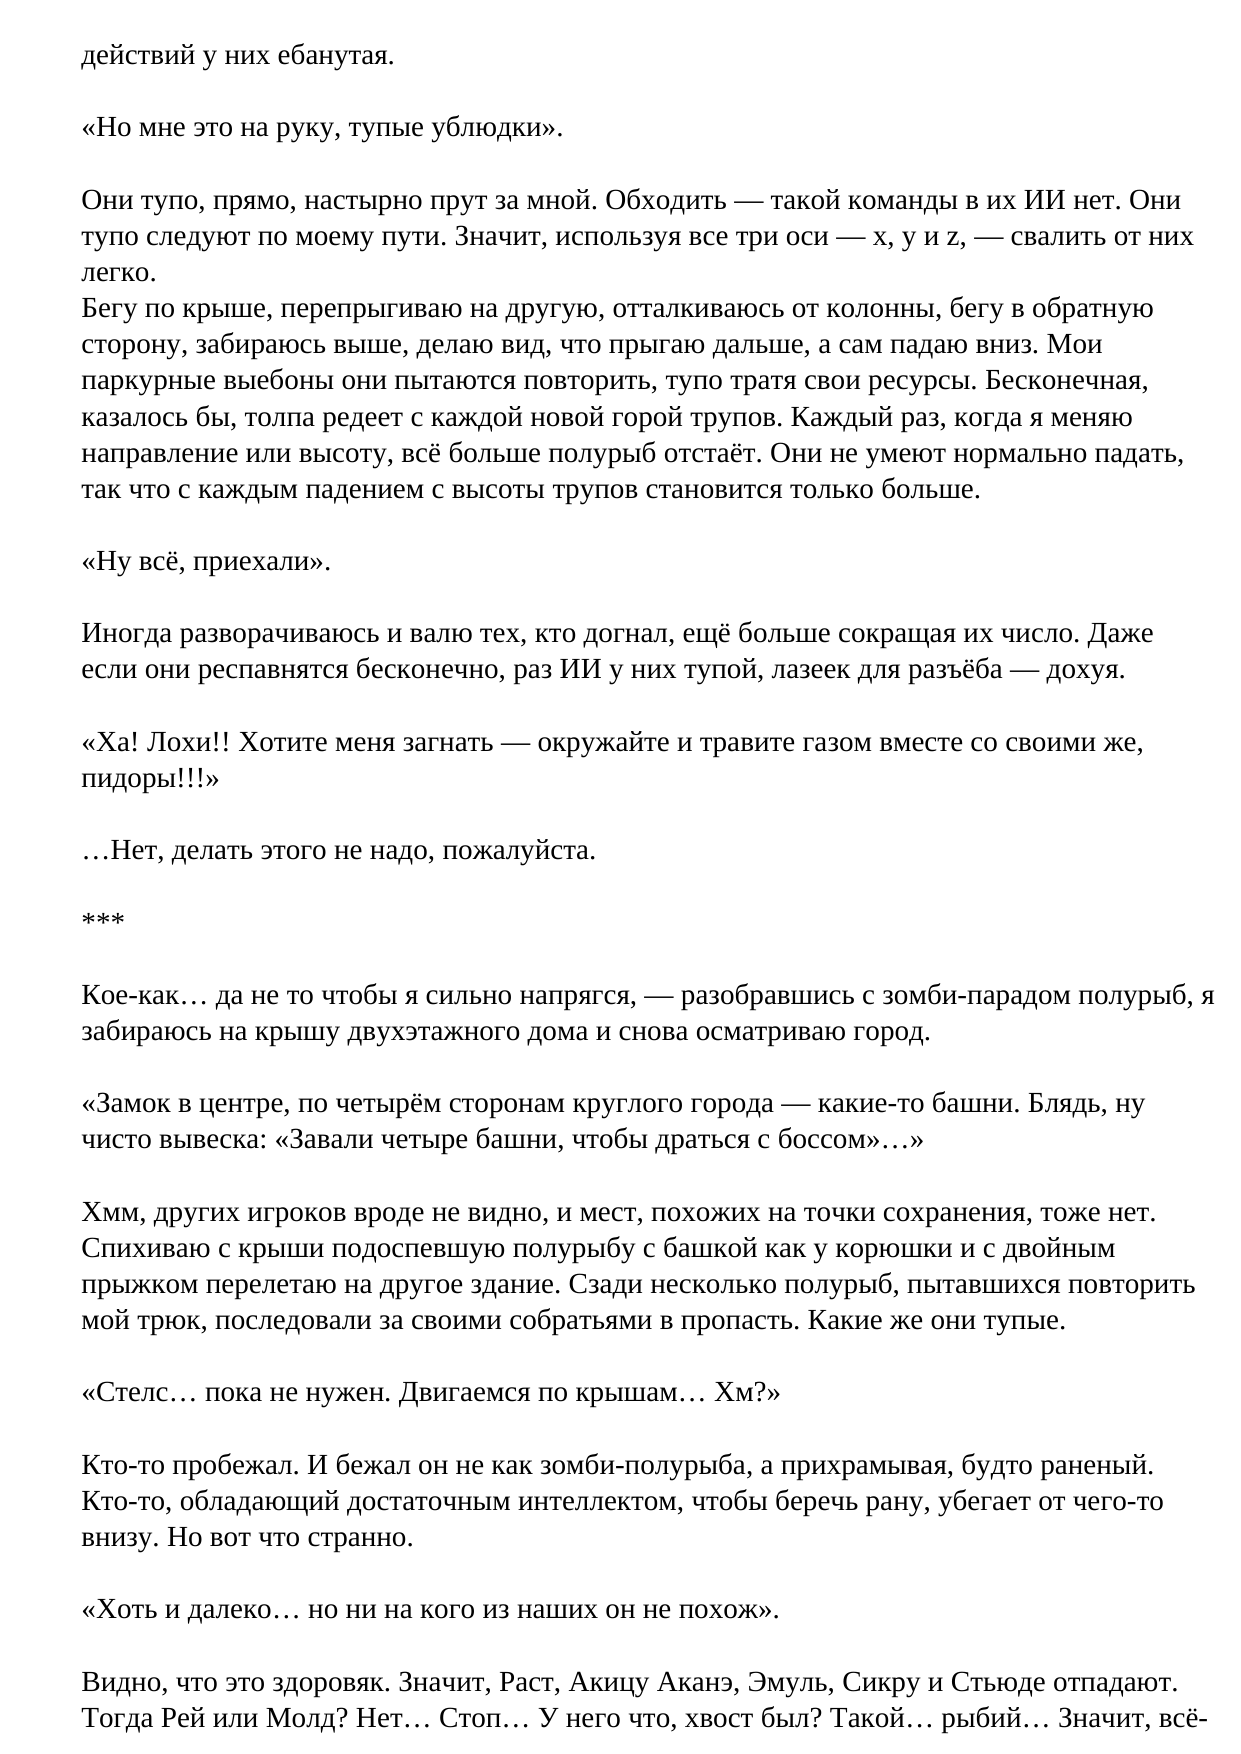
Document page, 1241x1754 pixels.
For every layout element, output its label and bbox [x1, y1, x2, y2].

text [81, 37, 1215, 1733]
